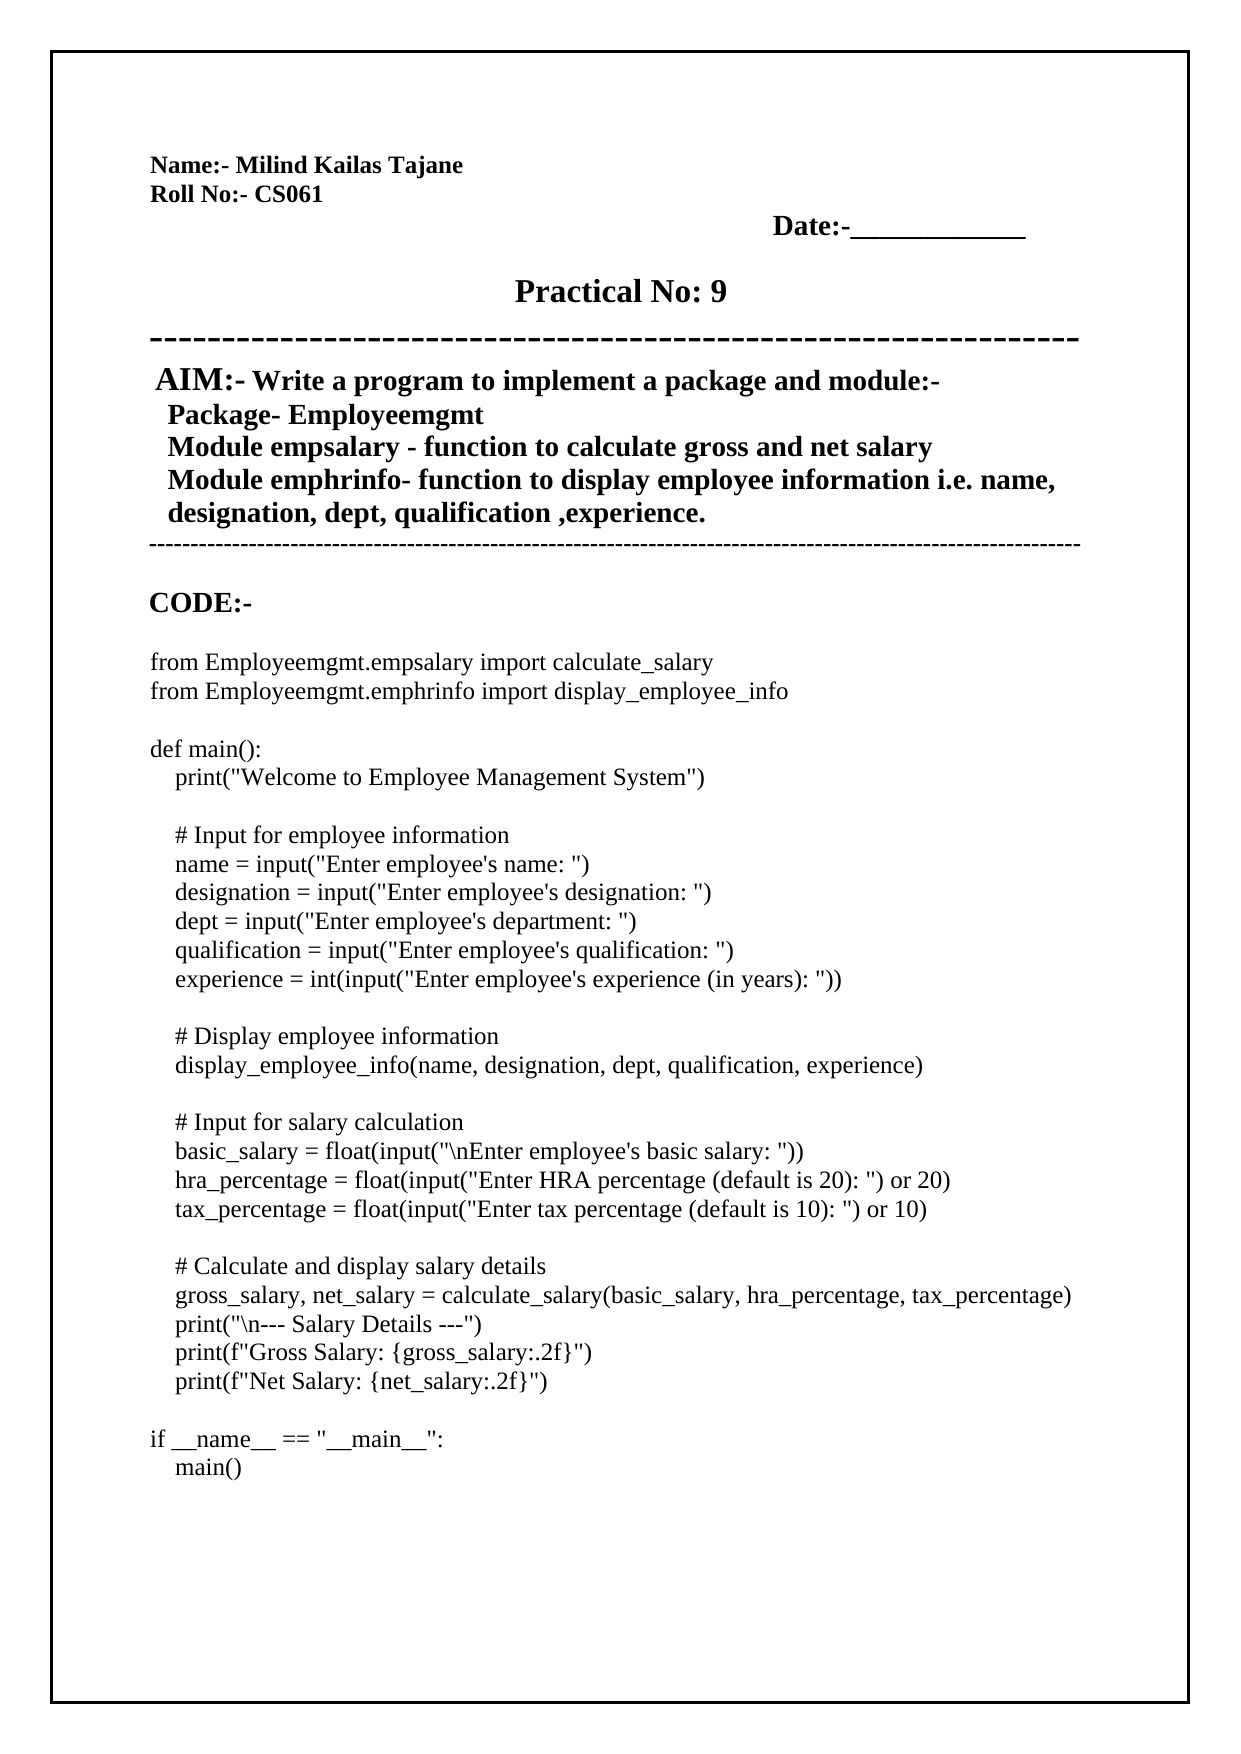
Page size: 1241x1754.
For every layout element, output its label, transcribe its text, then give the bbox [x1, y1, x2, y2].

text dept = input("Enter employee's department: ") [150, 906, 1090, 935]
subtitle ---------------------------------------------------------------- [148, 310, 1092, 360]
text Practical No: 9 [150, 271, 1092, 309]
text AIM:- Write a program to implement a package and module:- [148, 360, 1092, 398]
text hra_percentage = float(input("Enter HRA percentage (default is 20): ") or 20) [150, 1165, 1090, 1194]
text qualification = input("Enter employee's qualification: ") [150, 935, 1090, 964]
text from Employeemgmt.emphrinfo import display_employee_info [150, 676, 1090, 705]
text Name:- Milind Kailas Tajane [150, 150, 1025, 179]
text Module emphrinfo- function to display employee information i.e. name, [167, 463, 1092, 496]
text display_employee_info(name, designation, dept, qualification, experience) [150, 1050, 1090, 1079]
text # Display employee information [150, 1021, 1090, 1050]
text # Input for employee information [150, 820, 1090, 849]
text Date:-____________ [150, 208, 1025, 241]
text designation = input("Enter employee's designation: ") [150, 877, 1090, 906]
text Roll No:- CS061 [150, 179, 1025, 208]
text designation, dept, qualification ,experience. [167, 496, 1092, 529]
text tax_percentage = float(input("Enter tax percentage (default is 10): ") or 10) [150, 1194, 1090, 1222]
text from Employeemgmt.empsalary import calculate_salary [150, 647, 1090, 676]
text if __name__ == "__main__": [150, 1424, 1090, 1452]
text Module empsalary - function to calculate gross and net salary [167, 431, 1092, 463]
text ---------------------------------------------------------------------------------------------------------------- [148, 529, 1092, 557]
text gross_salary, net_salary = calculate_salary(basic_salary, hra_percentage, tax_percentage) [150, 1280, 1090, 1309]
text Package- Employeemgmt [167, 398, 1092, 431]
text # Input for salary calculation [150, 1107, 1090, 1136]
text experience = int(input("Enter employee's experience (in years): ")) [150, 964, 1090, 992]
text def main(): [150, 734, 1090, 762]
text print("\n--- Salary Details ---") [150, 1309, 1090, 1337]
text print(f"Net Salary: {net_salary:.2f}") [150, 1366, 1090, 1395]
text print(f"Gross Salary: {gross_salary:.2f}") [150, 1337, 1090, 1366]
text main() [150, 1452, 1090, 1481]
text name = input("Enter employee's name: ") [150, 849, 1090, 877]
text print("Welcome to Employee Management System") [150, 762, 1090, 791]
text basic_salary = float(input("\nEnter employee's basic salary: ")) [150, 1136, 1090, 1165]
text CODE:- [148, 586, 308, 619]
text # Calculate and display salary details [150, 1251, 1090, 1280]
